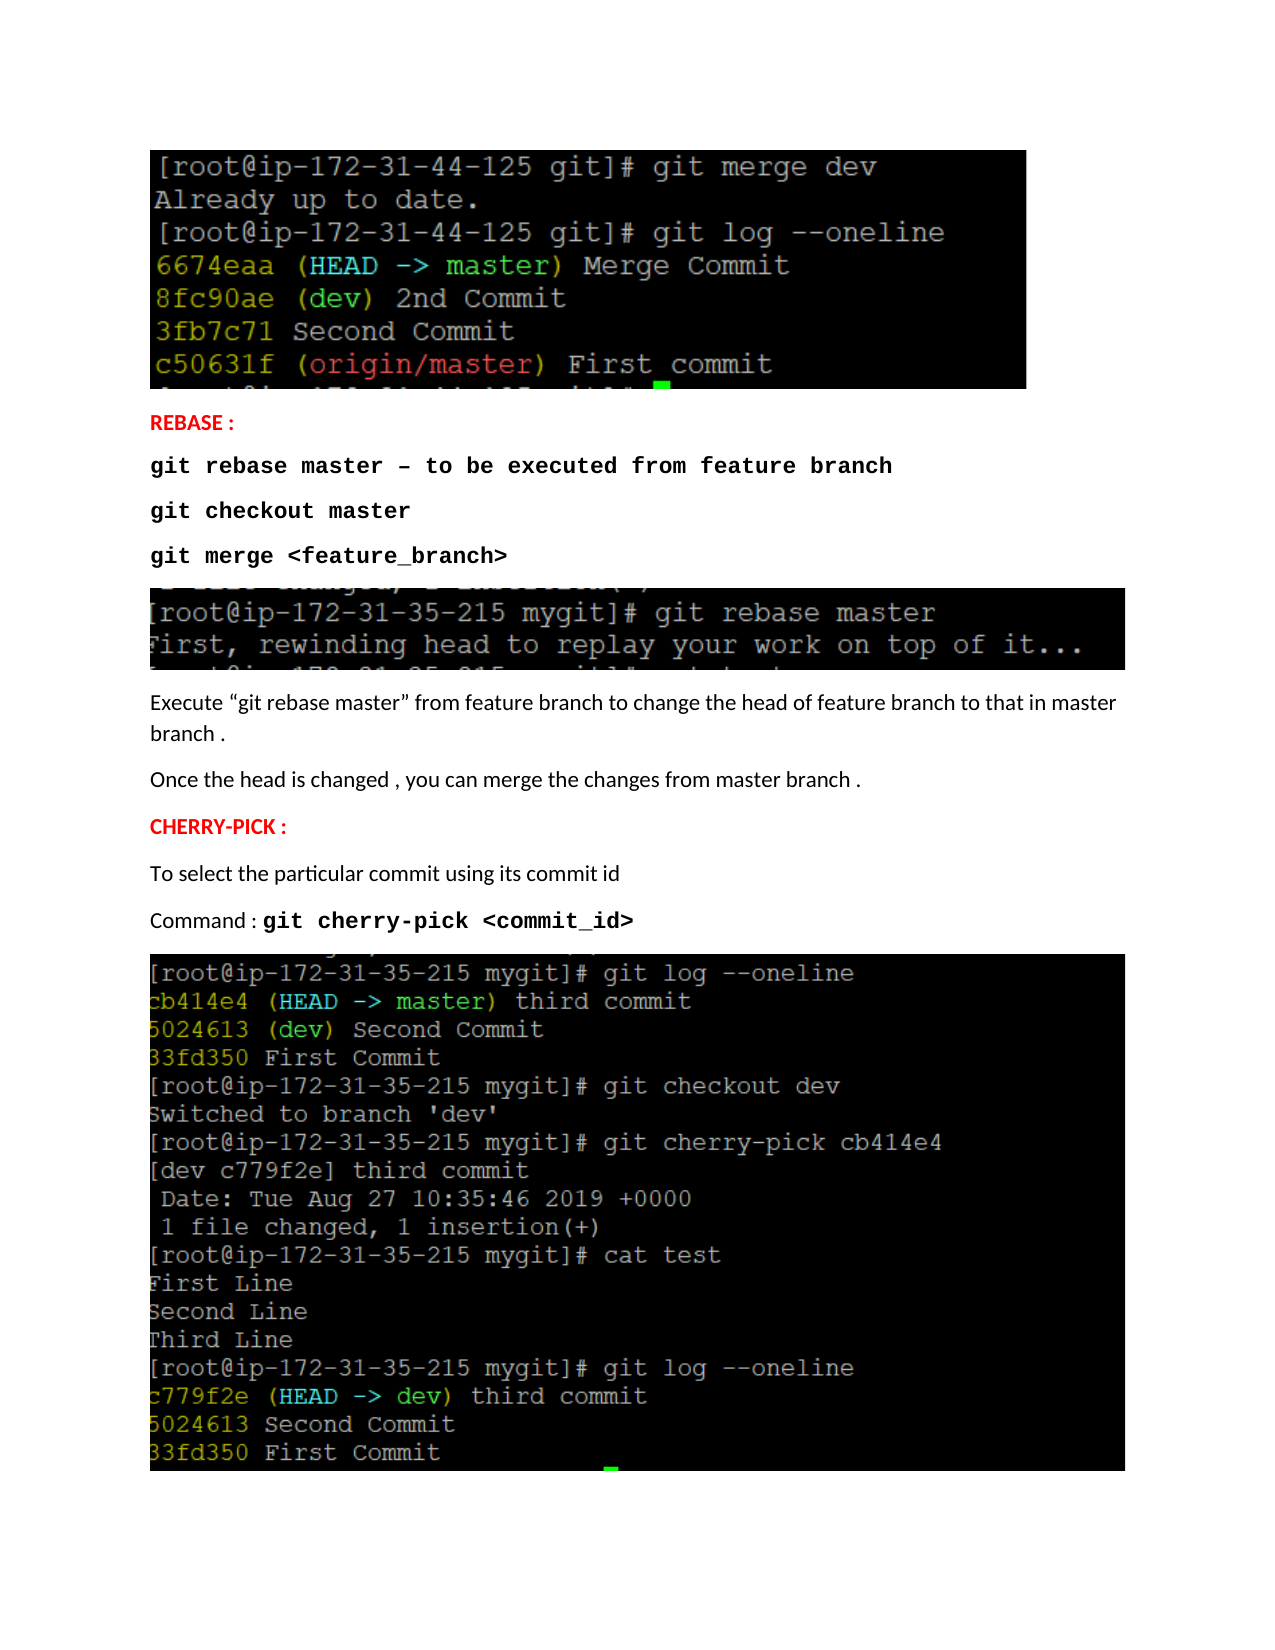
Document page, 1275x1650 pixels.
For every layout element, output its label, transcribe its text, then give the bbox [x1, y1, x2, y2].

text git merge <feature_branch> [150, 544, 1125, 570]
text To select the particular commit using its commit id [150, 859, 1125, 887]
picture [150, 150, 1027, 389]
text Command : git cherry-pick <commit_id> [150, 906, 1125, 935]
text CHERRY-PICK : [150, 812, 1125, 841]
picture [150, 954, 1125, 1471]
text Execute “git rebase master” from feature branch to change the head of feature branch to that in master branch . [150, 688, 1125, 747]
text git rebase master – to be executed from feature branch [150, 455, 1125, 481]
text git checkout master [150, 499, 1125, 525]
text Once the head is changed , you can merge the changes from master branch . [150, 766, 1125, 794]
text REBASE : [150, 408, 1125, 436]
picture [150, 588, 1125, 670]
